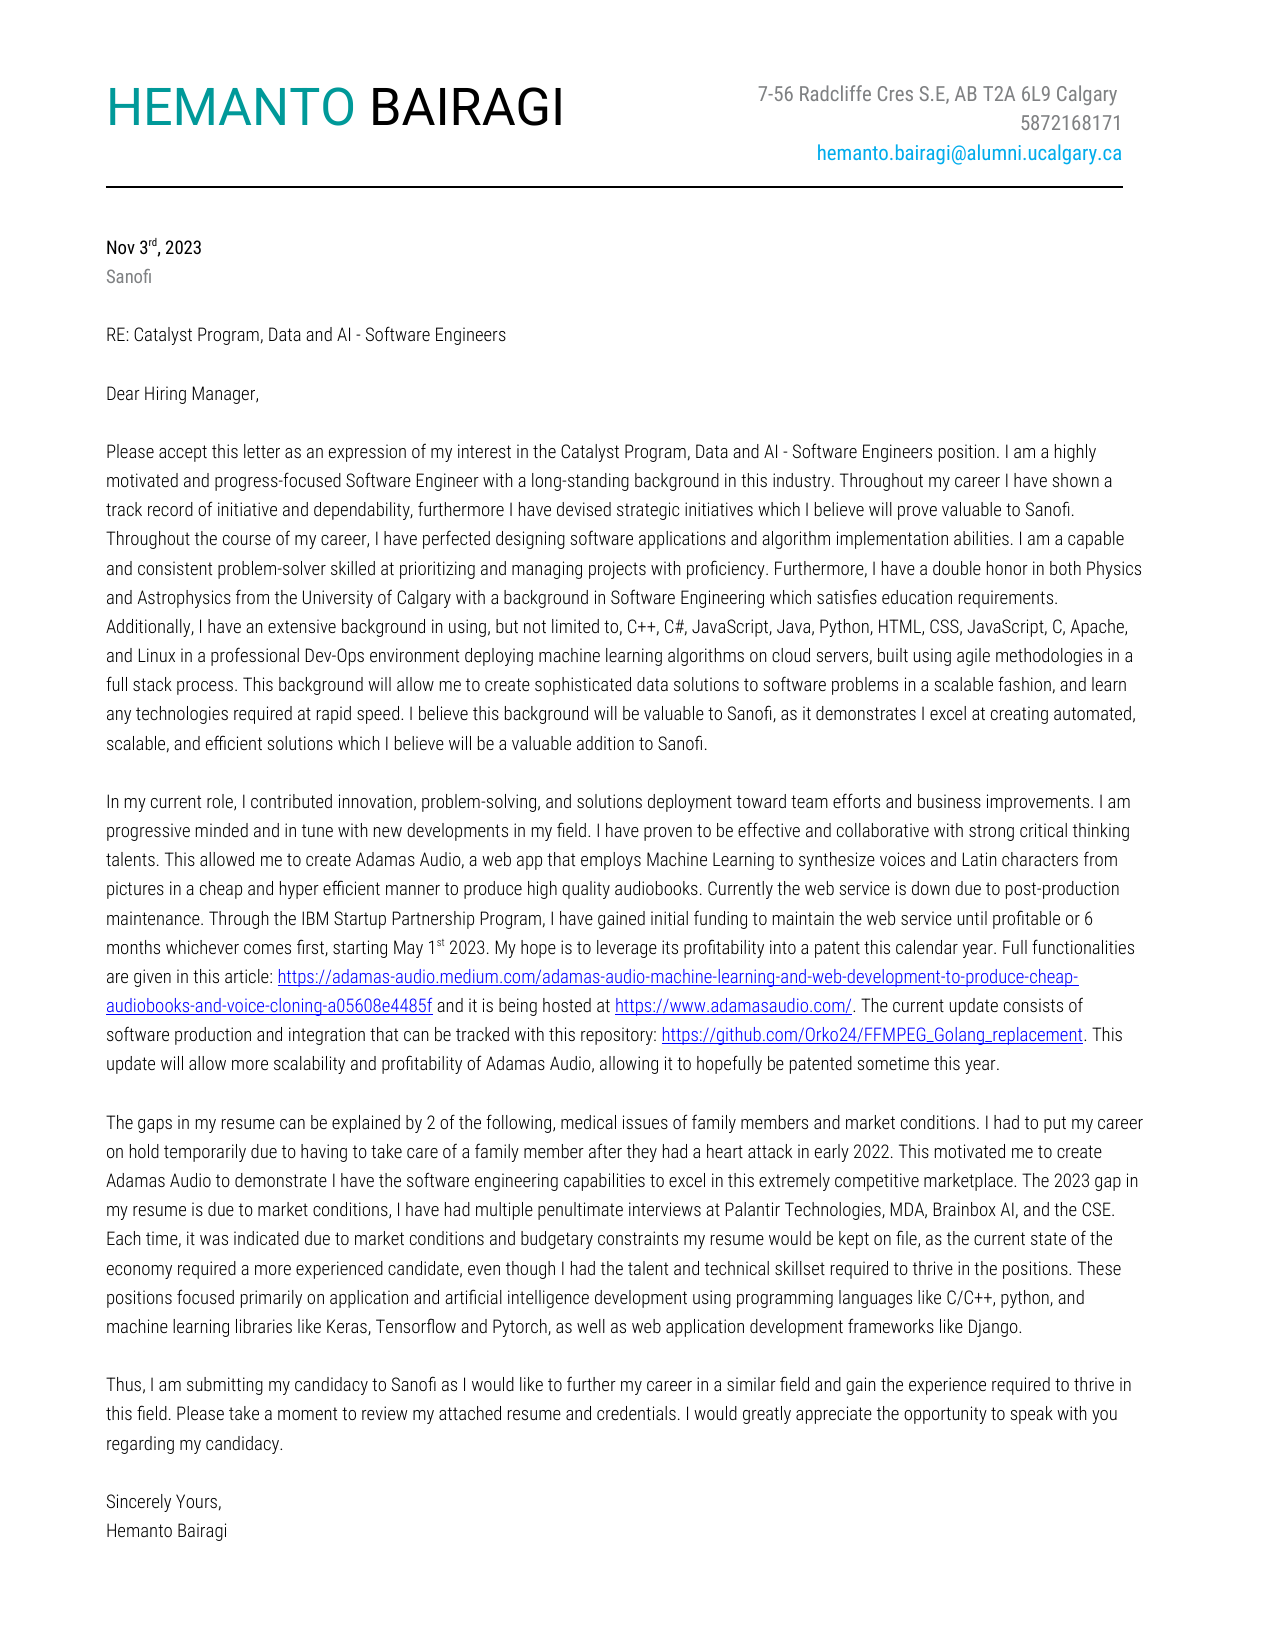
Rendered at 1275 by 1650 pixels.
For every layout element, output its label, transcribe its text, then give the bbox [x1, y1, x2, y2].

text The gaps in my resume can be explained by 2 of the following, medical issues of family members and market conditions. I had to put my career on hold temporarily due to having to take care of a family member after they had a heart attack in early 2022. This motivated me to create Adamas Audio to demonstrate I have the software engineering capabilities to excel in this extremely competitive marketplace. The 2023 gap in my resume is due to market conditions, I have had multiple penultimate interviews at Palantir Technologies, MDA, Brainbox AI, and the CSE. Each time, it was indicated due to market conditions and budgetary constraints my resume would be kept on file, as the current state of the economy required a more experienced candidate, even though I had the talent and technical skillset required to thrive in the positions. These positions focused primarily on application and artificial intelligence development using programming languages like C/C++, python, and machine learning libraries like Keras, Tensorflow and Pytorch, as well as web application development frameworks like Django. [106, 1104, 1146, 1338]
text Sincerely Yours, [106, 1484, 1146, 1513]
text Nov 3rd, 2023 [106, 229, 1146, 259]
text Dear Hiring Manager, [106, 375, 1146, 404]
text In my current role, I contributed innovation, problem-solving, and solutions deployment toward team efforts and business improvements. I am progressive minded and in tune with new developments in my field. I have proven to be effective and collaborative with strong critical thinking talents. This allowed me to create Adamas Audio, a web app that employs Machine Learning to synthesize voices and Latin characters from pictures in a cheap and hyper efficient manner to produce high quality audiobooks. Currently the web service is down due to post-production maintenance. Through the IBM Startup Partnership Program, I have gained initial funding to maintain the web service until profitable or 6 months whichever comes first, starting May 1st 2023. My hope is to leverage its profitability into a patent this calendar year. Full functionalities are given in this article: https://adamas-audio.medium.com/adamas-audio-machine-learning-and-web-development-to-produce-cheap-audiobooks-and-voice-cloning-a05608e4485f and it is being hosted at https://www.adamasaudio.com/. The current update consists of software production and integration that can be tracked with this repository: https://github.com/Orko24/FFMPEG_Golang_replacement. This update will allow more scalability and profitability of Adamas Audio, allowing it to hopefully be patented sometime this year. [106, 784, 1146, 1075]
text Please accept this letter as an expression of my interest in the Catalyst Program, Data and AI - Software Engineers position. I am a highly motivated and progress-focused Software Engineer with a long-standing background in this industry. Throughout my career I have shown a track record of initiative and dependability, furthermore I have devised strategic initiatives which I believe will prove valuable to Sanofi. Throughout the course of my career, I have perfected designing software applications and algorithm implementation abilities. I am a capable and consistent problem-solver skilled at prioritizing and managing projects with proficiency. Furthermore, I have a double honor in both Physics and Astrophysics from the University of Calgary with a background in Software Engineering which satisfies education requirements. Additionally, I have an extensive background in using, but not limited to, C++, C#, JavaScript, Java, Python, HTML, CSS, JavaScript, C, Apache, and Linux in a professional Dev-Ops environment deploying machine learning algorithms on cloud servers, built using agile methodologies in a full stack process. This background will allow me to create sophisticated data solutions to software problems in a scalable fashion, and learn any technologies required at rapid speed. I believe this background will be valuable to Sanofi, as it demonstrates I excel at creating automated, scalable, and efficient solutions which I believe will be a valuable addition to Sanofi. [106, 434, 1146, 754]
table_header 7-56 Radcliffe Cres S.E, AB T2A 6L9 Calgary T2A 6L9, 7-56 Radcliffe Cres S.E, AB 5872168171 hemanto.bairagi@alumni.ucalgary.ca [614, 78, 1122, 186]
text Hemanto Bairagi [106, 1513, 1146, 1542]
text RE: Catalyst Program, Data and AI - Software Engineers [106, 317, 1146, 346]
table_header Hemanto Bairagi [106, 78, 614, 186]
text Sanofi [106, 259, 1146, 288]
text Thus, I am submitting my candidacy to Sanofi as I would like to further my career in a similar field and gain the experience required to thrive in this field. Please take a moment to review my attached resume and credentials. I would greatly appreciate the opportunity to speak with you regarding my candidacy. [106, 1367, 1146, 1454]
